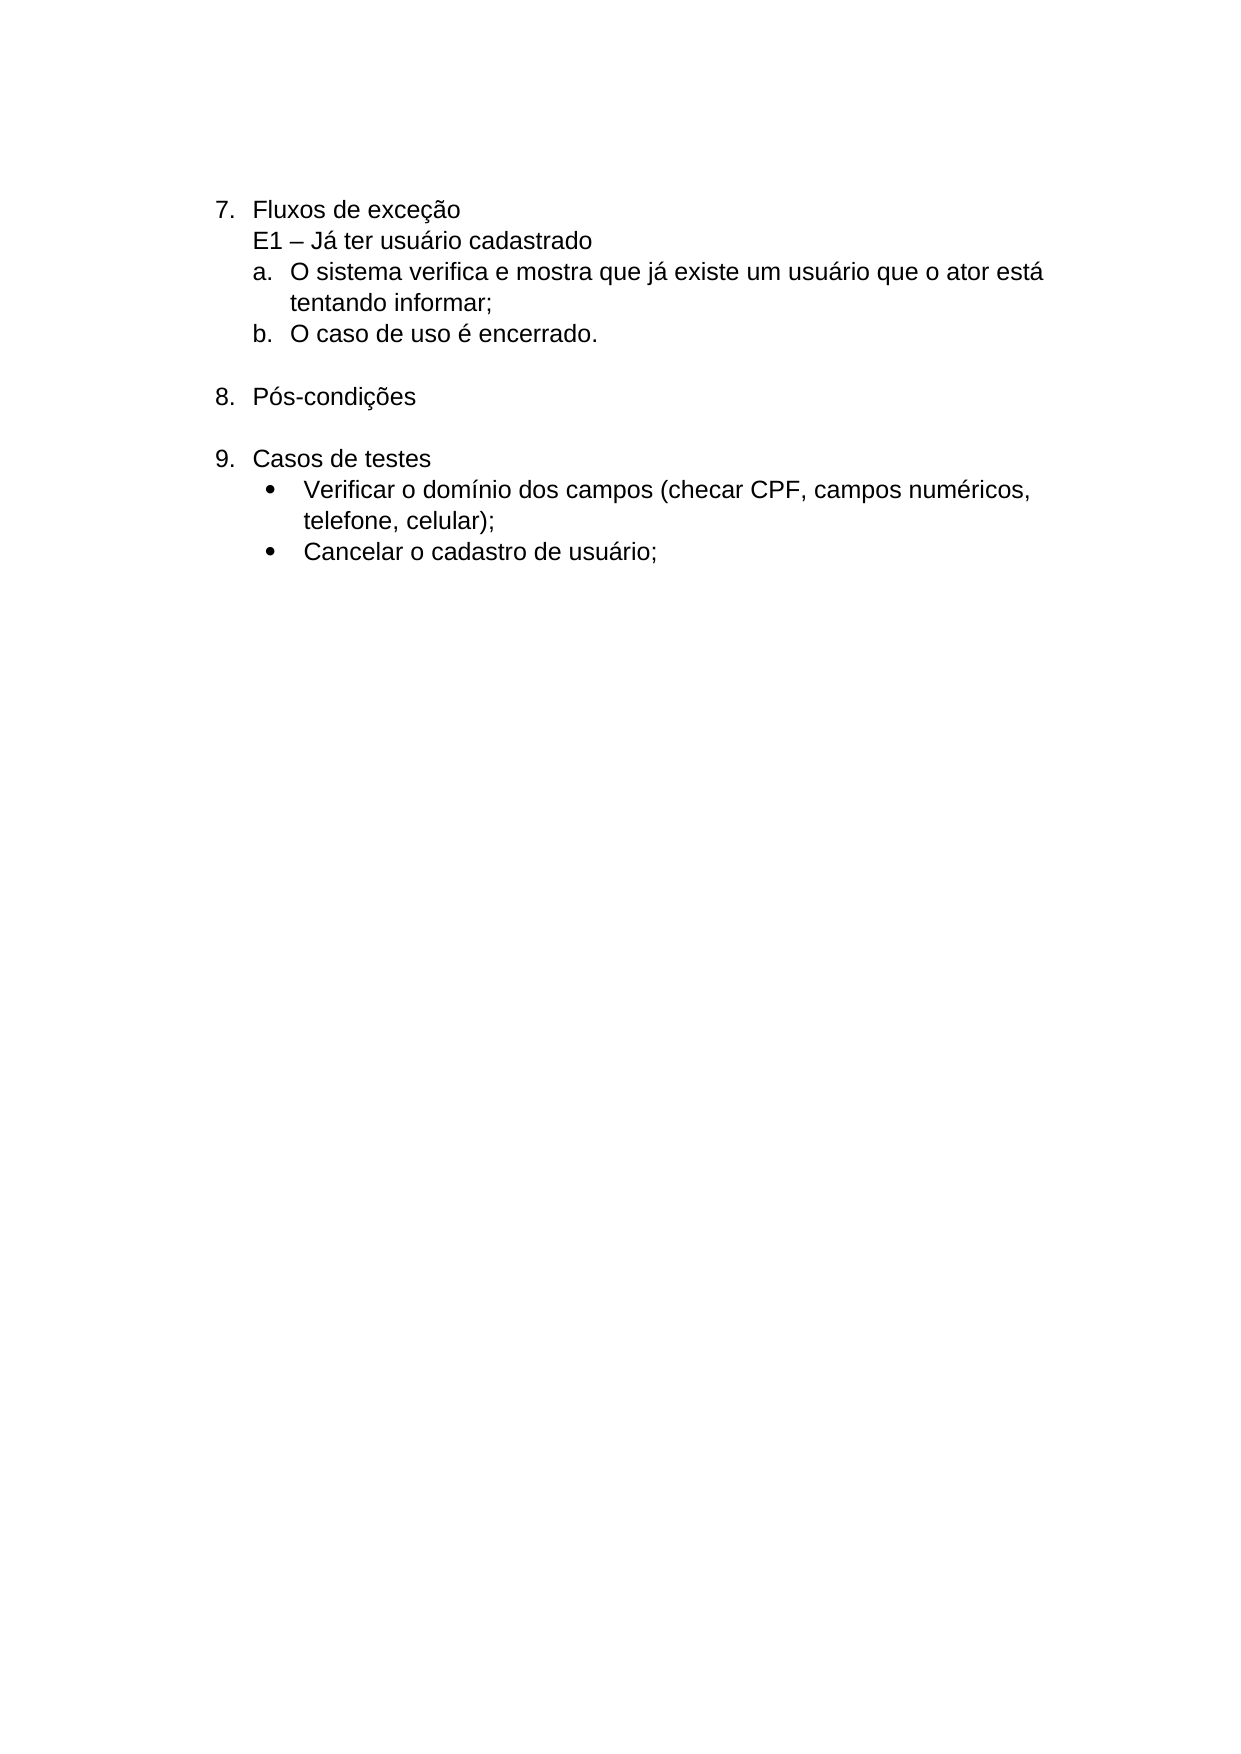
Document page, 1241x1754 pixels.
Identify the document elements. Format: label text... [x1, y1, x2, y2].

list Cancelar o cadastro de usuário; [266, 537, 1063, 566]
list Pós-condições [215, 382, 1063, 410]
list Casos de testes [215, 444, 1063, 472]
list E1 – Já ter usuário cadastrado [252, 226, 1063, 255]
list O sistema verifica e mostra que já existe um usuário que o ator está tentando informar; [252, 257, 1063, 317]
list Fluxos de exceção [215, 195, 1063, 224]
list Verificar o domínio dos campos (checar CPF, campos numéricos, telefone, celular); [266, 475, 1063, 534]
list O caso de uso é encerrado. [252, 319, 1063, 348]
